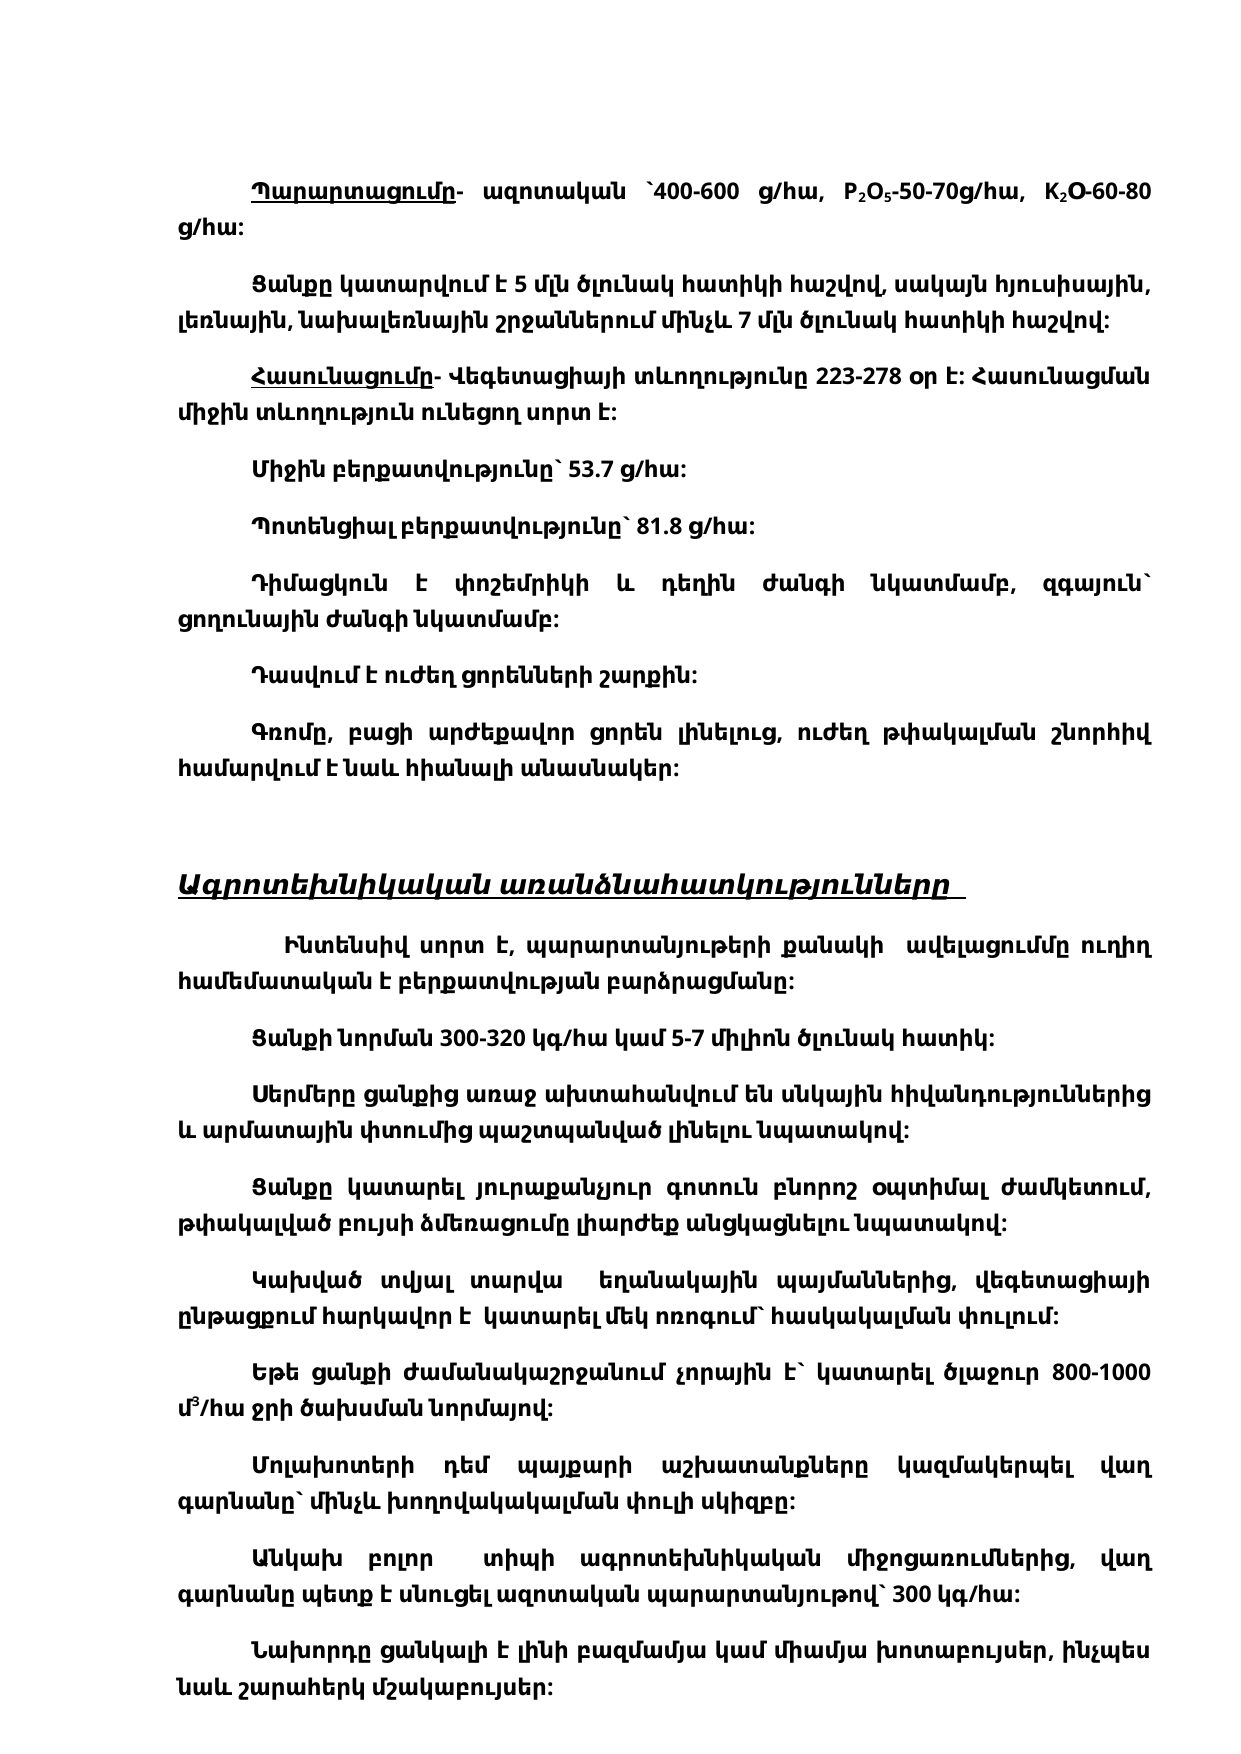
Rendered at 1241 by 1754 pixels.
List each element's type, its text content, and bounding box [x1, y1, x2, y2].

text Ցանքի նորման 300-320 կգ/հա կամ 5-7 միլիոն ծլունակ հատիկ: [177, 1021, 1152, 1053]
text Պարարտացումը- ազոտական `400-600 ց/հա, P2O5-50-70ց/հա, K2Օ-60-80 ց/հա: [177, 175, 1152, 242]
text Ինտենսիվ սորտ է, պարարտանյութերի քանակի ավելացումմը ուղիղ համեմատական է բերքատվության բարձրացմանը: [177, 929, 1152, 996]
text Անկախ բոլոր տիպի ագրոտեխնիկական միջոցառումներից, վաղ գարնանը պետք է սնուցել ազոտական պարարտանյութով` 300 կգ/հա: [177, 1542, 1152, 1609]
text Դիմացկուն է փոշեմրիկի և դեղին ժանգի նկատմամբ, զգայուն` ցողունային ժանգի նկատմամբ: [177, 567, 1152, 634]
text Ցանքը կատարել յուրաքանչյուր գոտուն բնորոշ օպտիմալ ժամկետում, թփակալված բույսի ձմեռացումը լիարժեք անցկացնելու նպատակով: [177, 1171, 1152, 1238]
text Պոտենցիալ բերքատվությունը` 81.8 ց/հա: [177, 510, 1152, 541]
text Ցանքը կատարվում է 5 մլն ծլունակ հատիկի հաշվով, սակայն հյուսիսային, լեռնային, նախալեռնային շրջաններում մինչև 7 մլն ծլունակ հատիկի հաշվով: [177, 268, 1152, 335]
text Կախված տվյալ տարվա եղանակային պայմաններից, վեգետացիայի ընթացքում հարկավոր է կատարել մեկ ոռոգում` հասկակալման փուլում: [177, 1264, 1152, 1331]
text Դասվում է ուժեղ ցորենների շարքին: [177, 659, 1152, 691]
text Մոլախոտերի դեմ պայքարի աշխատանքները կազմակերպել վաղ գարնանը` մինչև խողովակակալման փուլի սկիզբը: [177, 1449, 1152, 1516]
text Միջին բերքատվությունը` 53.7 ց/հա: [177, 453, 1152, 484]
text Եթե ցանքի ժամանակաշրջանում չորային է` կատարել ծլաջուր 800-1000 մ3/հա ջրի ծախսման նորմայով: [177, 1356, 1152, 1423]
text Ագրոտեխնիկական առանձնահատկությունները [177, 866, 1152, 902]
text Սերմերը ցանքից առաջ ախտահանվում են սնկային հիվանդություններից և արմատային փտումից պաշտպանված լինելու նպատակով: [177, 1078, 1152, 1145]
text Գռոմը, բացի արժեքավոր ցորեն լինելուց, ուժեղ թփակալման շնորհիվ համարվում է նաև հիանալի անասնակեր: [177, 716, 1152, 783]
text Հասունացումը- Վեգետացիայի տևողությունը 223-278 օր է: Հասունացման միջին տևողություն ունեցող սորտ է: [177, 360, 1152, 427]
text Նախորդը ցանկալի է լինի բազմամյա կամ միամյա խոտաբույսեր, ինչպես նաև շարահերկ մշակաբույսեր: [177, 1634, 1152, 1702]
